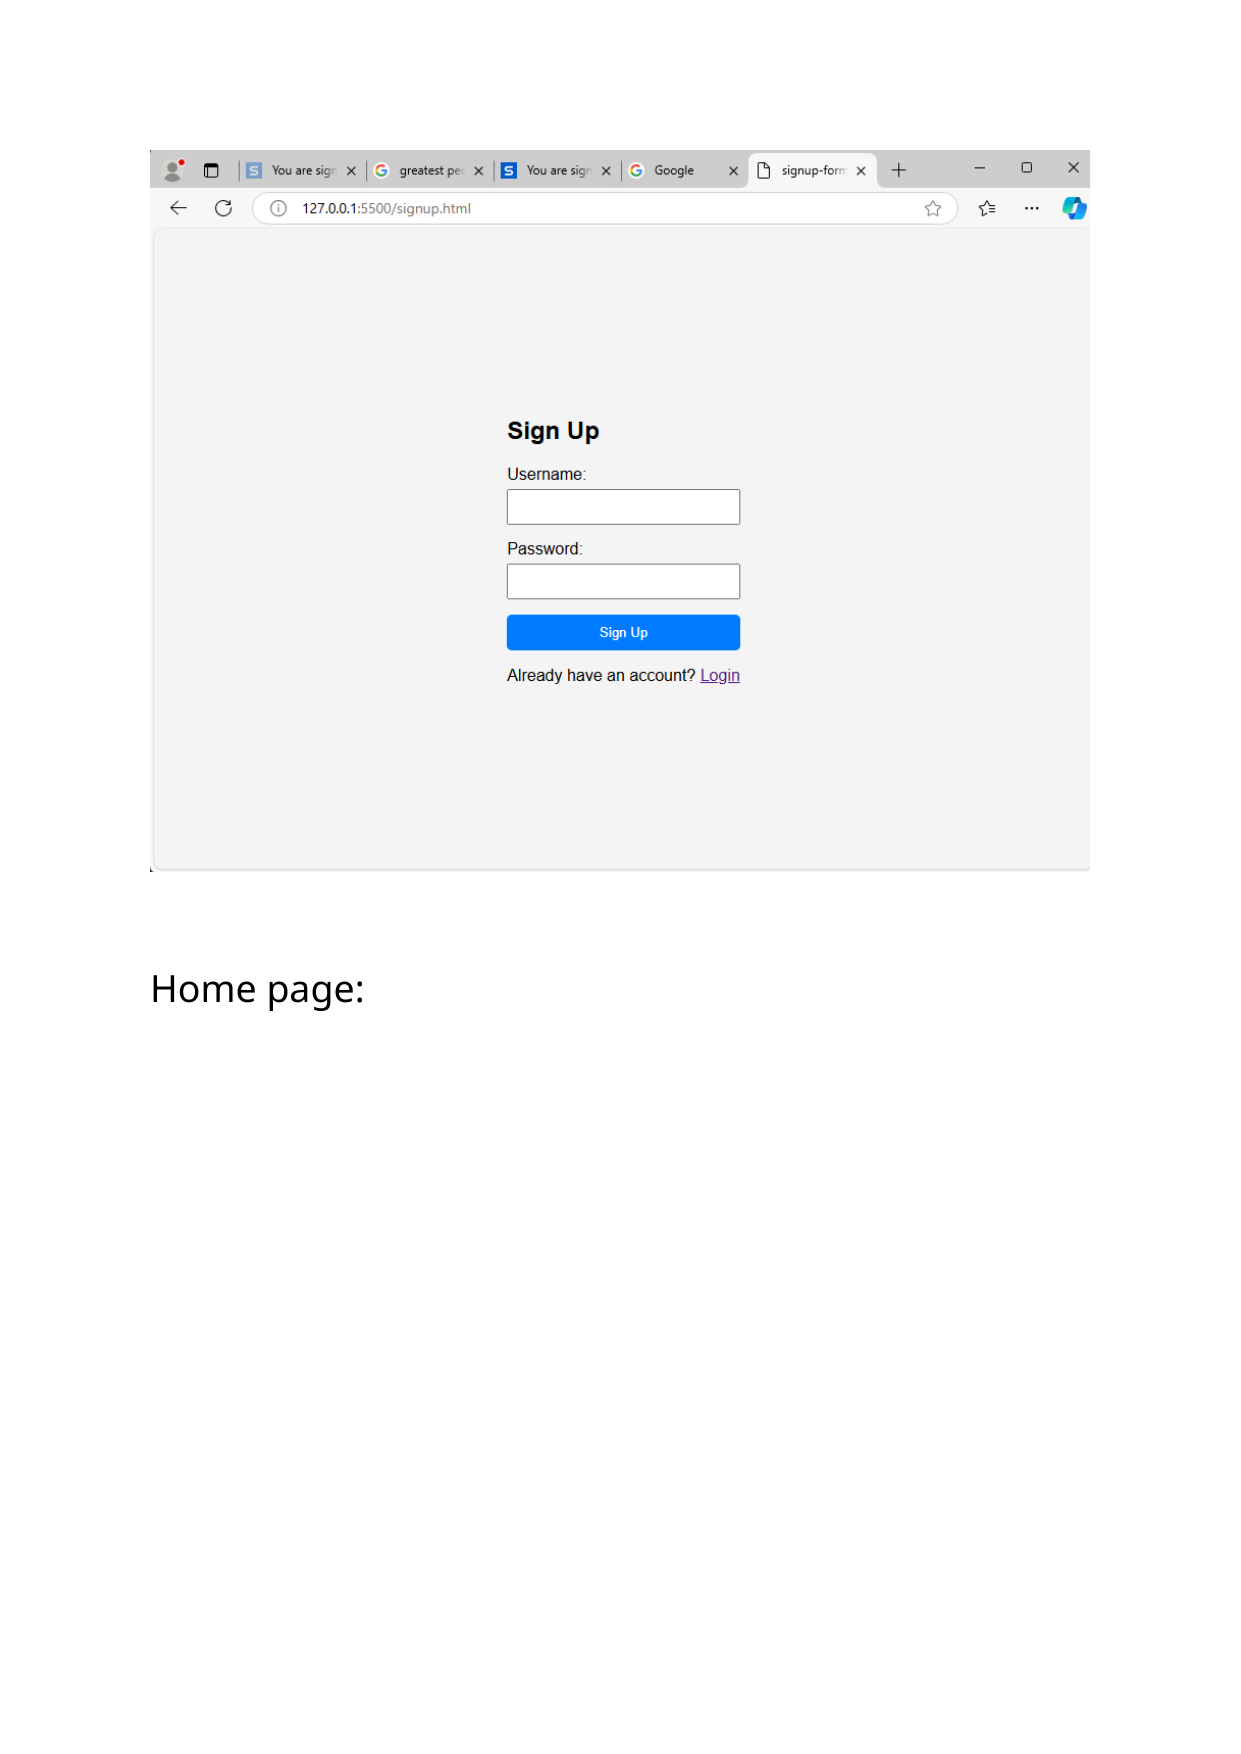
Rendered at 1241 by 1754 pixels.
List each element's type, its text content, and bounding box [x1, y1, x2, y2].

text Home page: [150, 962, 1090, 1013]
picture [150, 150, 1091, 872]
